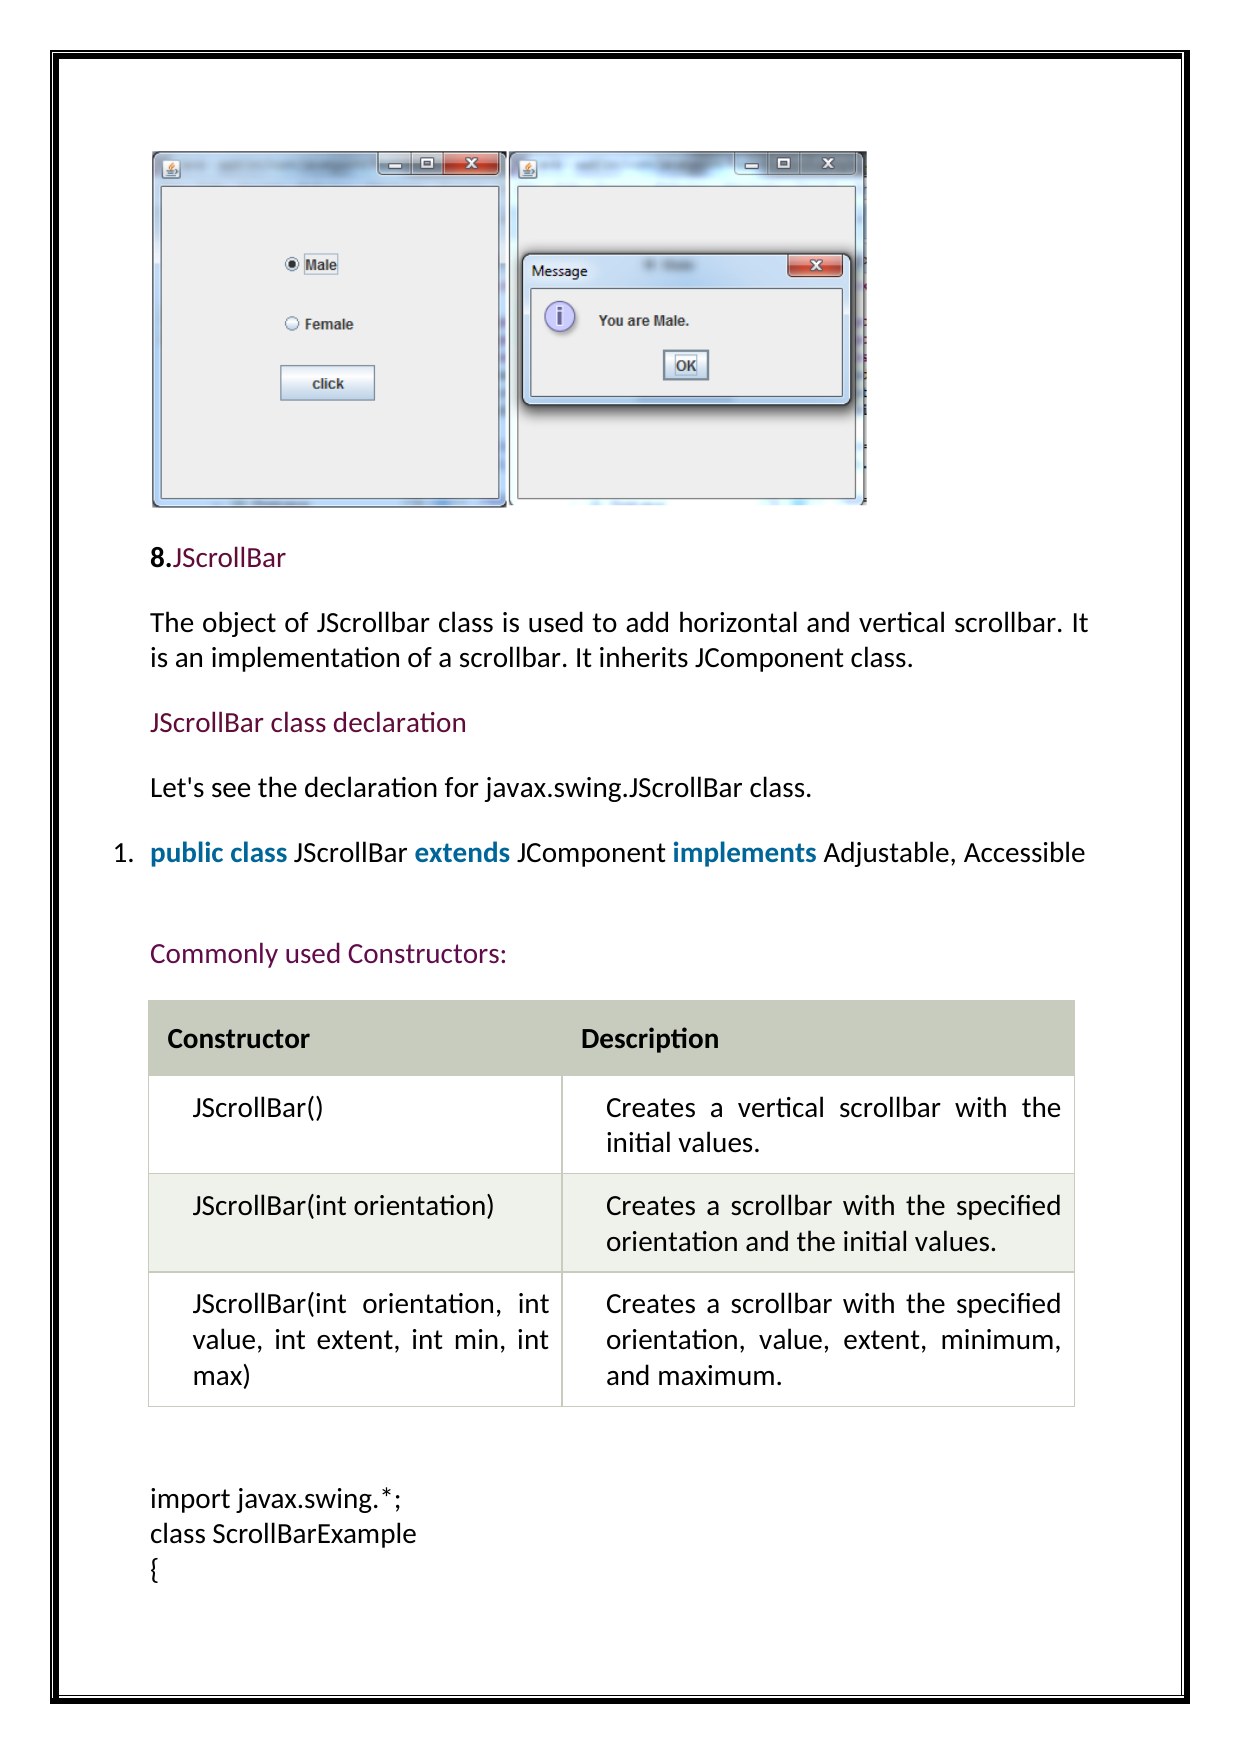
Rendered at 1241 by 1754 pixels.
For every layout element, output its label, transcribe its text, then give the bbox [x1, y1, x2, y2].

table_cell Creates a scrollbar with the specified orientation, value, extent, minimum, and maximum. [563, 1273, 1074, 1406]
text import javax.swing.*; [150, 1480, 1090, 1515]
text class ScrollBarExample [150, 1515, 1090, 1551]
table_cell JScrollBar(int orientation, int value, int extent, int min, int max) [149, 1273, 561, 1406]
text JScrollBar class declaration [150, 704, 1090, 740]
text { [150, 1551, 1090, 1587]
list public class JScrollBar extends JComponent implements Adjustable, Accessible [112, 834, 1090, 906]
picture [150, 150, 868, 510]
table_cell Creates a vertical scrollbar with the initial values. [563, 1076, 1074, 1173]
text The object of JScrollbar class is used to add horizontal and vertical scrollbar. It is an implementation of a scrollbar. It inherits JComponent class. [150, 604, 1090, 675]
text Commonly used Constructors: [150, 935, 1090, 970]
table_cell JScrollBar(int orientation) [149, 1174, 561, 1271]
table_cell Creates a scrollbar with the specified orientation and the initial values. [563, 1174, 1074, 1271]
subtitle 8.JScrollBar [150, 539, 1090, 574]
text Let's see the declaration for javax.swing.JScrollBar class. [150, 769, 1090, 804]
table_header Constructor [149, 1001, 562, 1074]
table_cell JScrollBar() [149, 1076, 561, 1173]
table_header Description [562, 1001, 1074, 1074]
